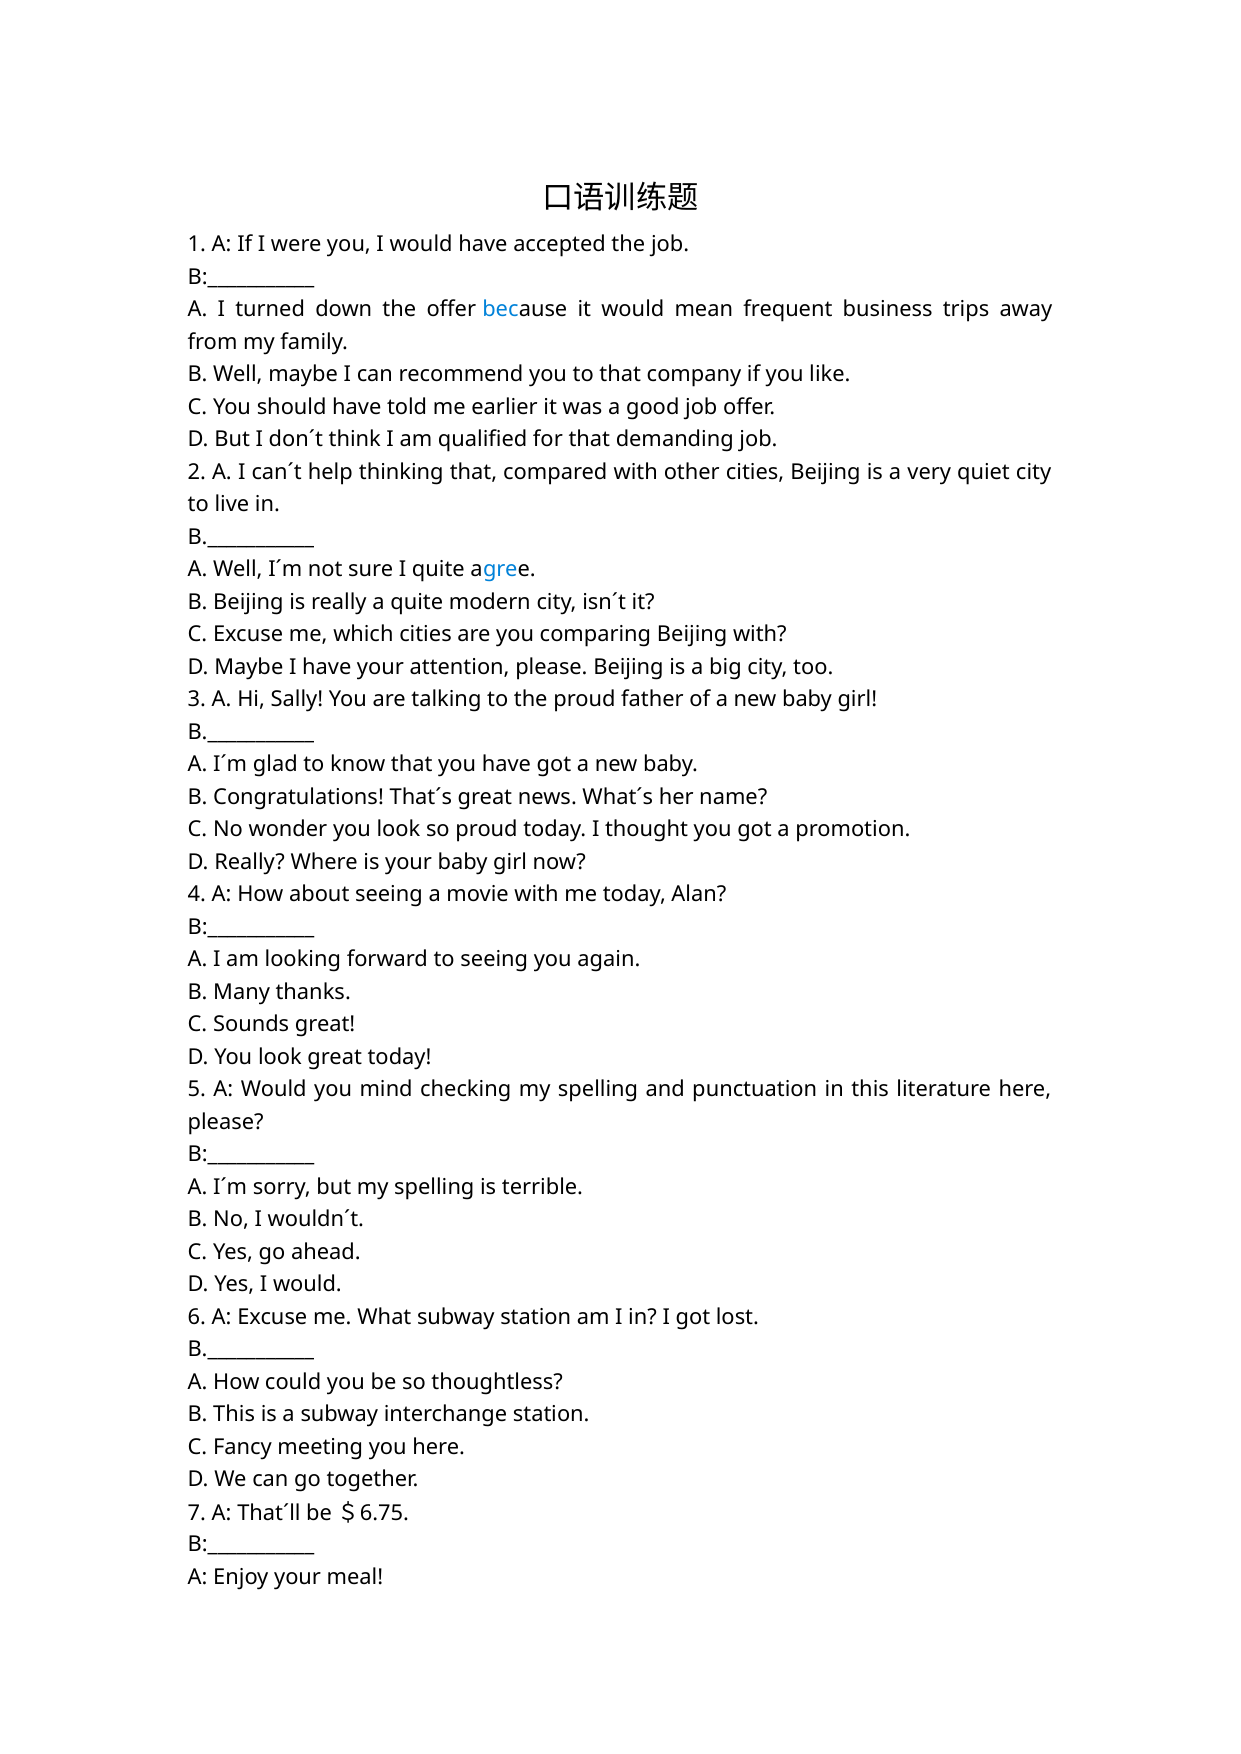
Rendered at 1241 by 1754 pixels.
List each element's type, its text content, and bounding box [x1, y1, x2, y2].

text 口语训练题 [187, 162, 1053, 227]
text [187, 227, 1053, 1592]
